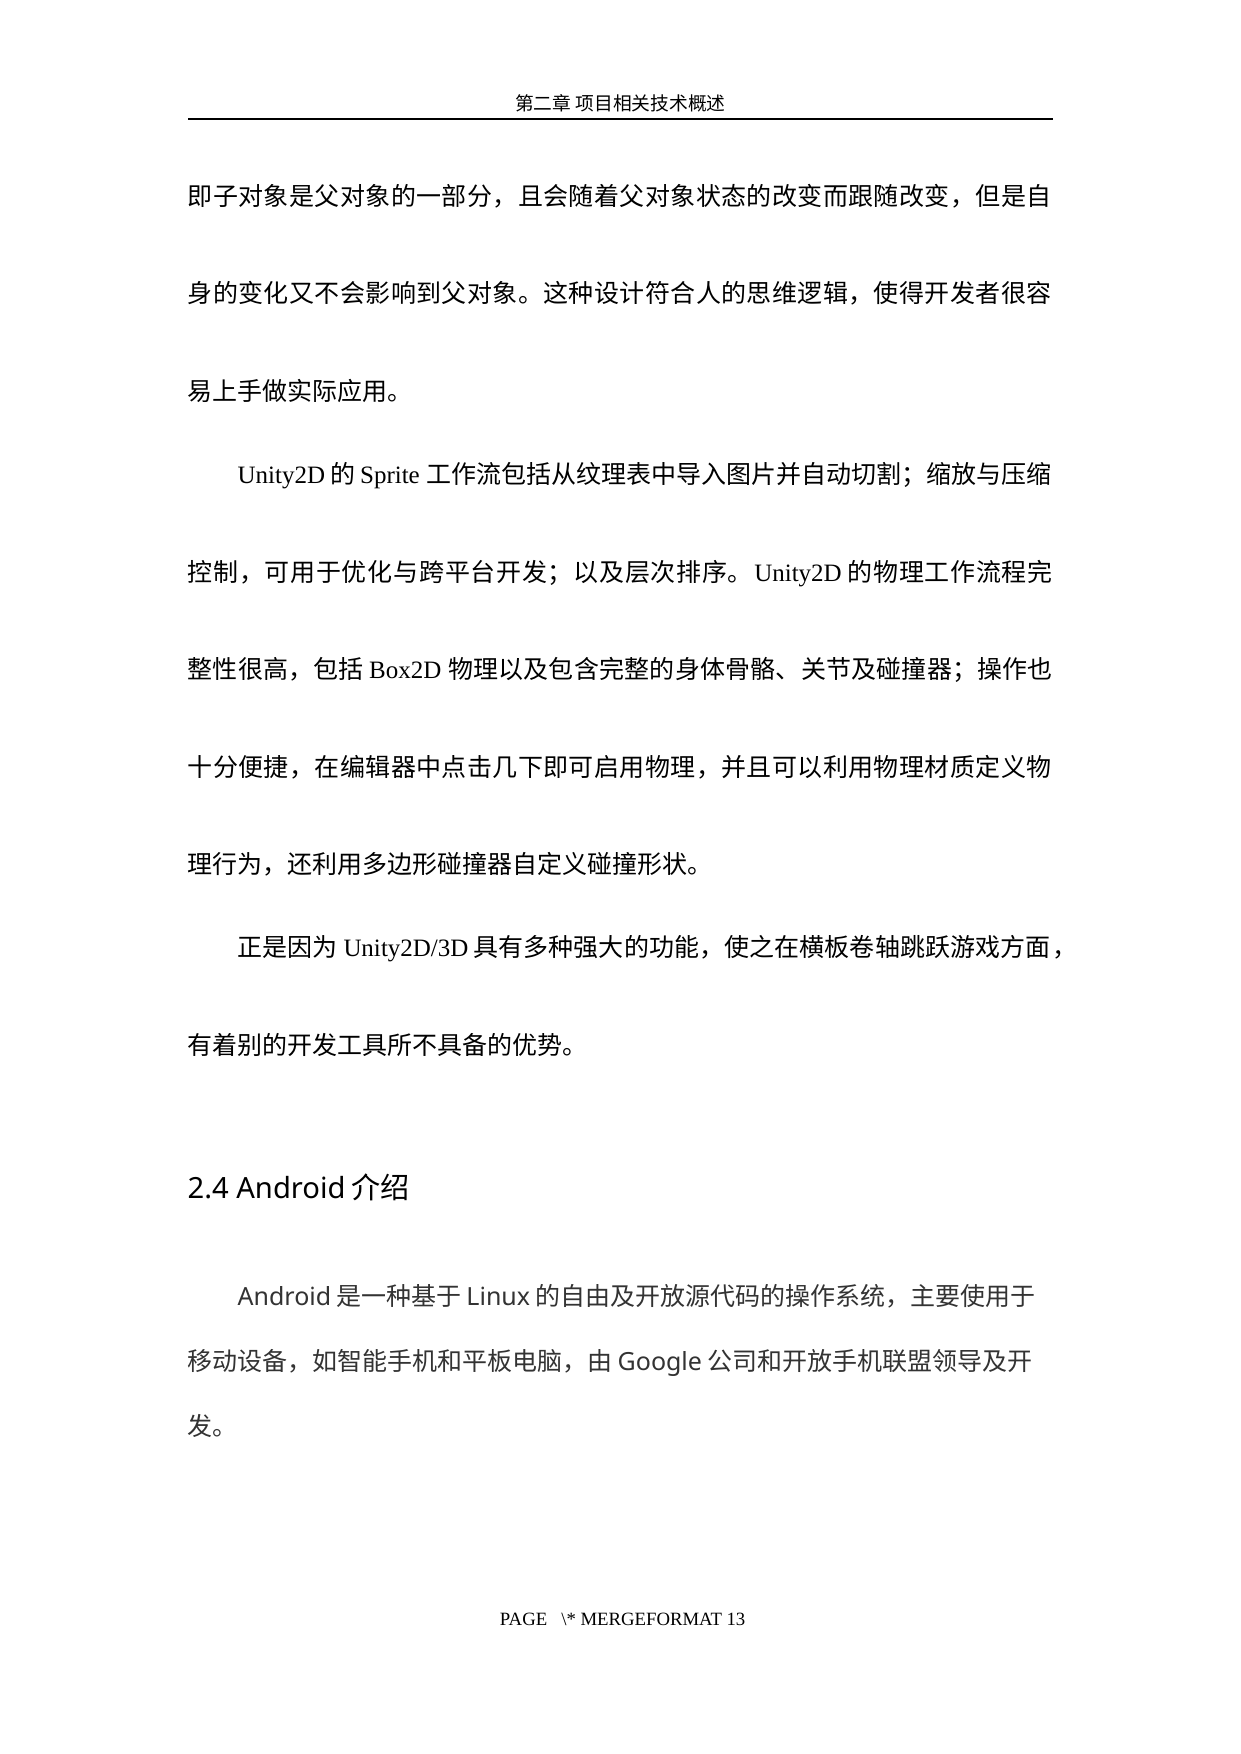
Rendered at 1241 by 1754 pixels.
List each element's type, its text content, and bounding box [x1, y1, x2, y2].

text 正是因为Unity2D/3D具有多种强大的功能，使之在横板卷轴跳跃游戏方面，有着别的开发工具所不具备的优势。 [187, 913, 1053, 1076]
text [187, 162, 1053, 422]
text Unity2D的Sprite 工作流包括从纹理表中导入图片并自动切割；缩放与压缩控制，可用于优化与跨平台开发；以及层次排序。Unity2D的物理工作流程完整性很高，包括Box2D 物理以及包含完整的身体骨骼、关节及碰撞器；操作也十分便捷，在编辑器中点击几下即可启用物理，并且可以利用物理材质定义物理行为，还利用多边形碰撞器自定义碰撞形状。 [187, 440, 1053, 895]
text Android是一种基于Linux的自由及开放源代码的操作系统，主要使用于移动设备，如智能手机和平板电脑，由Google公司和开放手机联盟领导及开发。 [187, 1262, 1053, 1457]
subtitle 2.4 Android介绍 [187, 1153, 1053, 1218]
